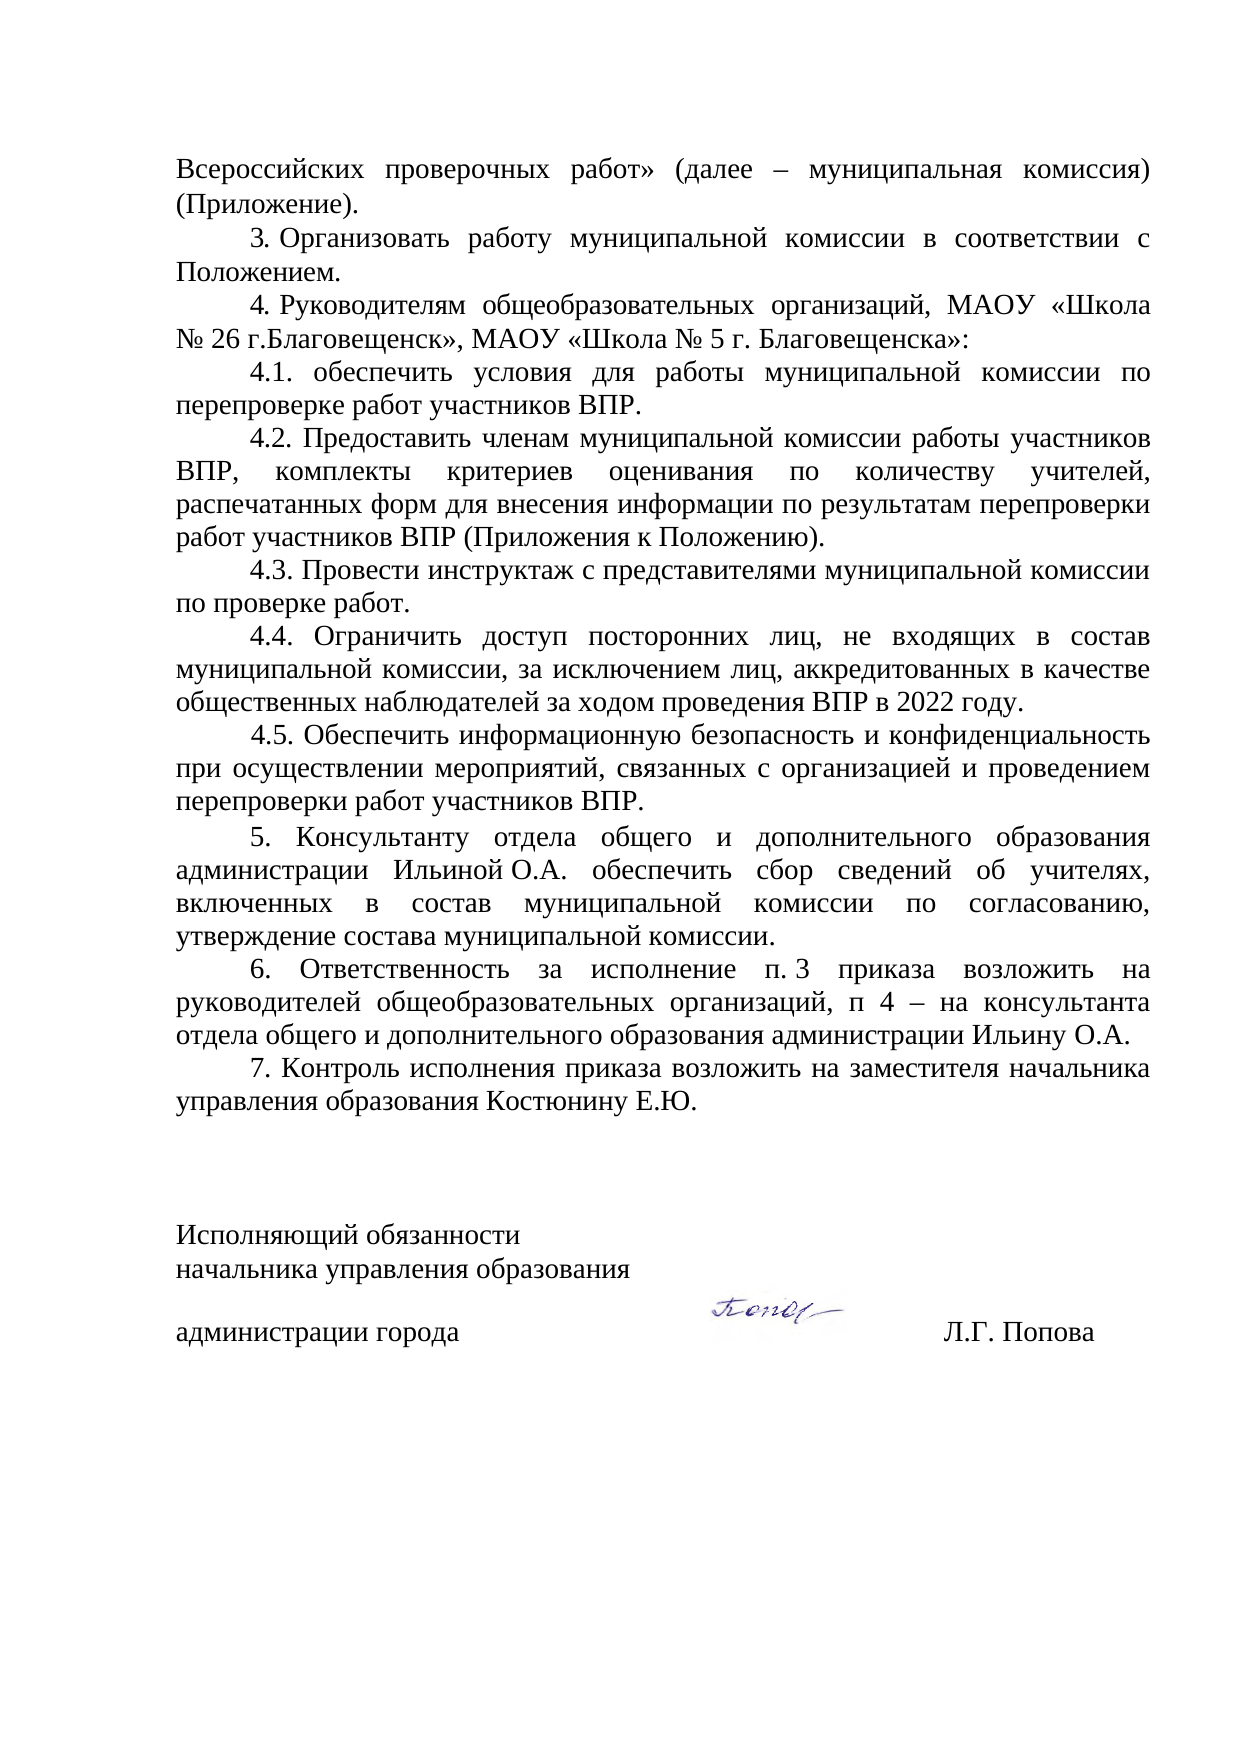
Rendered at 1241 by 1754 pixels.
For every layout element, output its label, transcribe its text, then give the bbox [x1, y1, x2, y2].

text начальника управления образования [176, 1251, 1151, 1284]
text 6. Ответственность за исполнение п. 3 приказа возложить на руководителей общеобразовательных организаций, п 4 – на консультанта отдела общего и дополнительного образования администрации Ильину О.А. [176, 952, 1151, 1051]
text 4.5. Обеспечить информационную безопасность и конфиденциальность при осуществлении мероприятий, связанных с организацией и проведением перепроверки работ участников ВПР. [176, 718, 1151, 817]
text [176, 150, 1151, 220]
text 4.1. обеспечить условия для работы муниципальной комиссии по перепроверке работ участников ВПР. [176, 355, 1151, 421]
text 7. Контроль исполнения приказа возложить на заместителя начальника управления образования Костюнину Е.Ю. [176, 1051, 1151, 1117]
text 4.2. Предоставить членам муниципальной комиссии работы участников ВПР, комплекты критериев оценивания по количеству учителей, распечатанных форм для внесения информации по результатам перепроверки работ участников ВПР (Приложения к Положению). [176, 421, 1151, 553]
text 5. Консультанту отдела общего и дополнительного образования администрации Ильиной О.А. обеспечить сбор сведений об учителях, включенных в состав муниципальной комиссии по согласованию, утверждение состава муниципальной комиссии. [176, 820, 1151, 952]
text 4. Руководителям общеобразовательных организаций, МАОУ «Школа № 26 г.Благовещенск», МАОУ «Школа № 5 г. Благовещенска»: [176, 287, 1151, 355]
text администрации города Л.Г. Попова [176, 1284, 1151, 1348]
text 4.3. Провести инструктаж с представителями муниципальной комиссии по проверке работ. [176, 553, 1151, 619]
text 4.4. Ограничить доступ посторонних лиц, не входящих в состав муниципальной комиссии, за исключением лиц, аккредитованных в качестве общественных наблюдателей за ходом проведения ВПР в 2022 году. [176, 619, 1151, 718]
text 3. Организовать работу муниципальной комиссии в соответствии с Положением. [176, 220, 1151, 287]
text Исполняющий обязанности [176, 1217, 1151, 1251]
